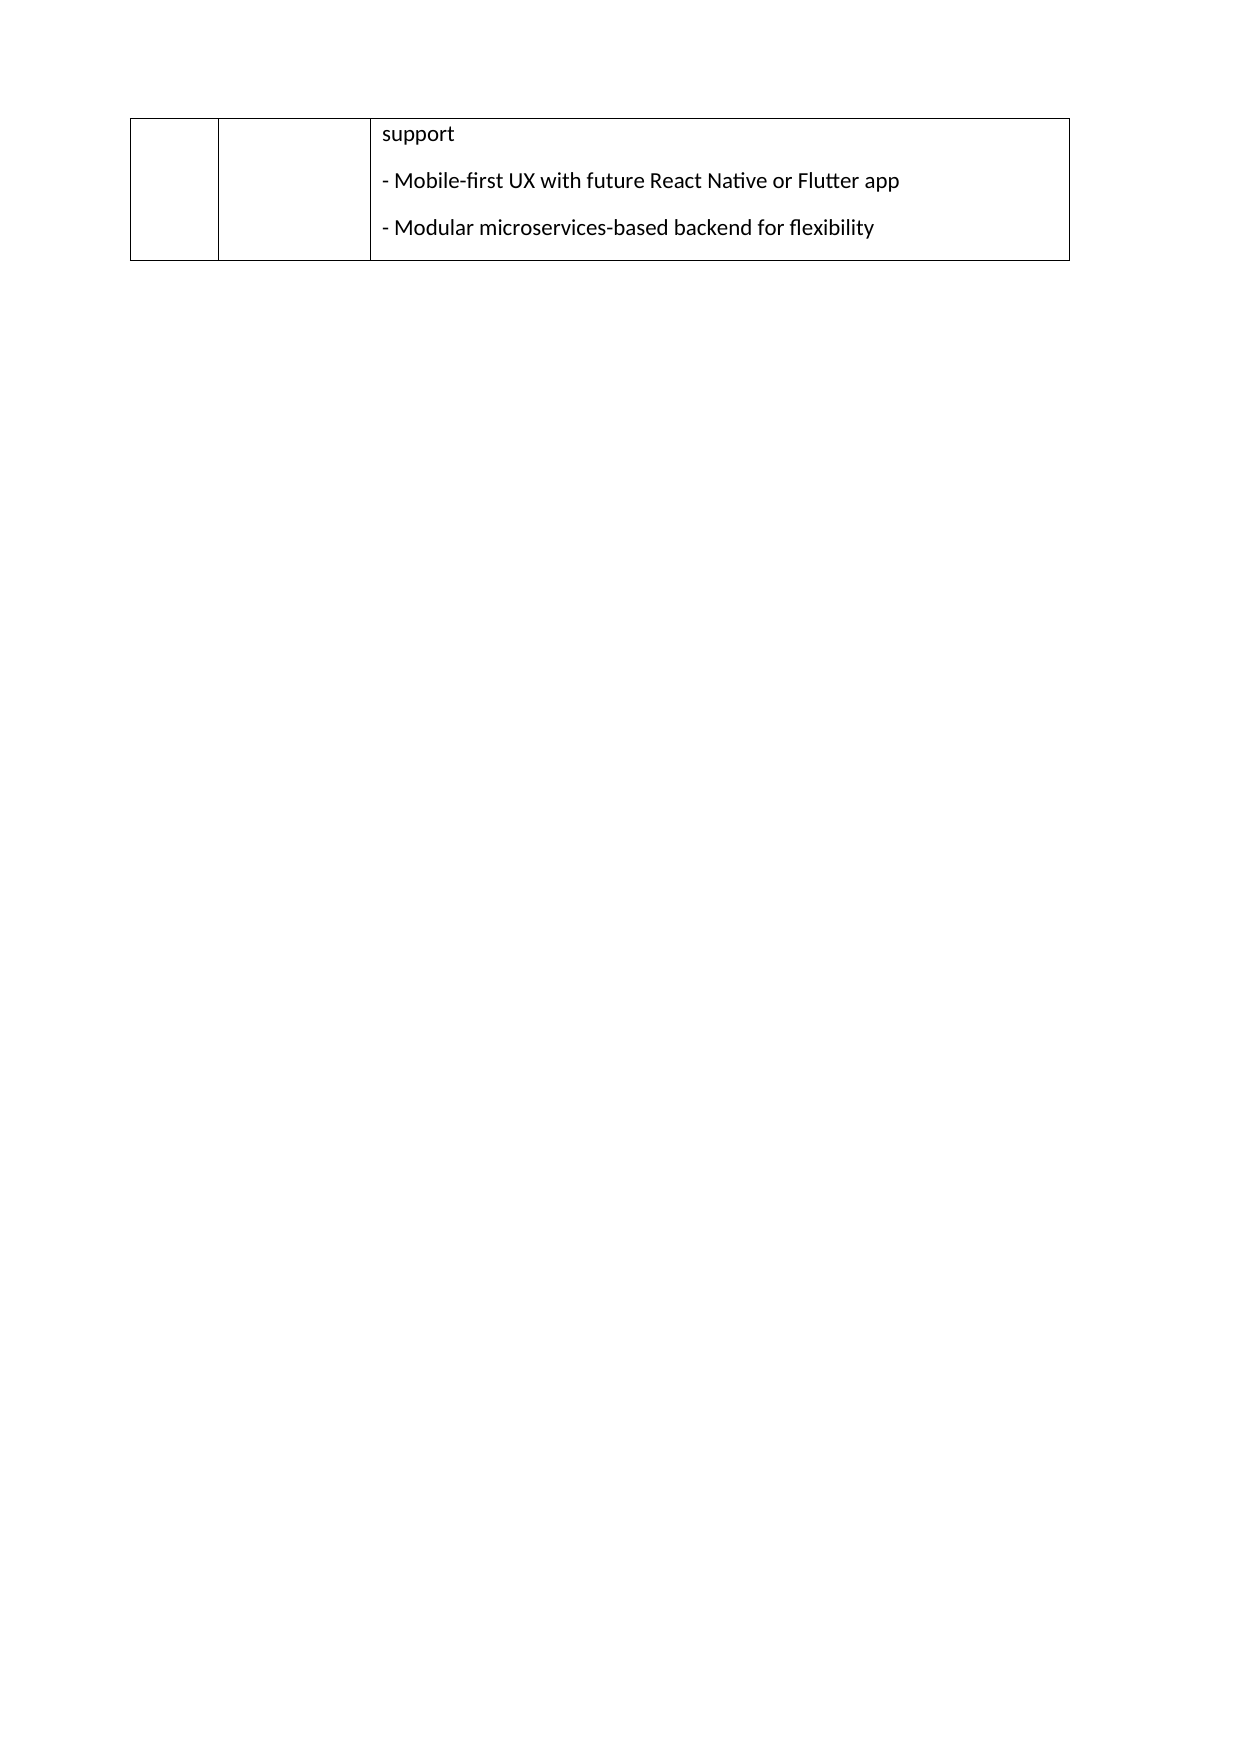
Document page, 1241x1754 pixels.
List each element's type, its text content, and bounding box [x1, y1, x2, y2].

table_cell 6 [131, 119, 218, 260]
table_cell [371, 119, 1069, 260]
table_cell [219, 119, 370, 260]
